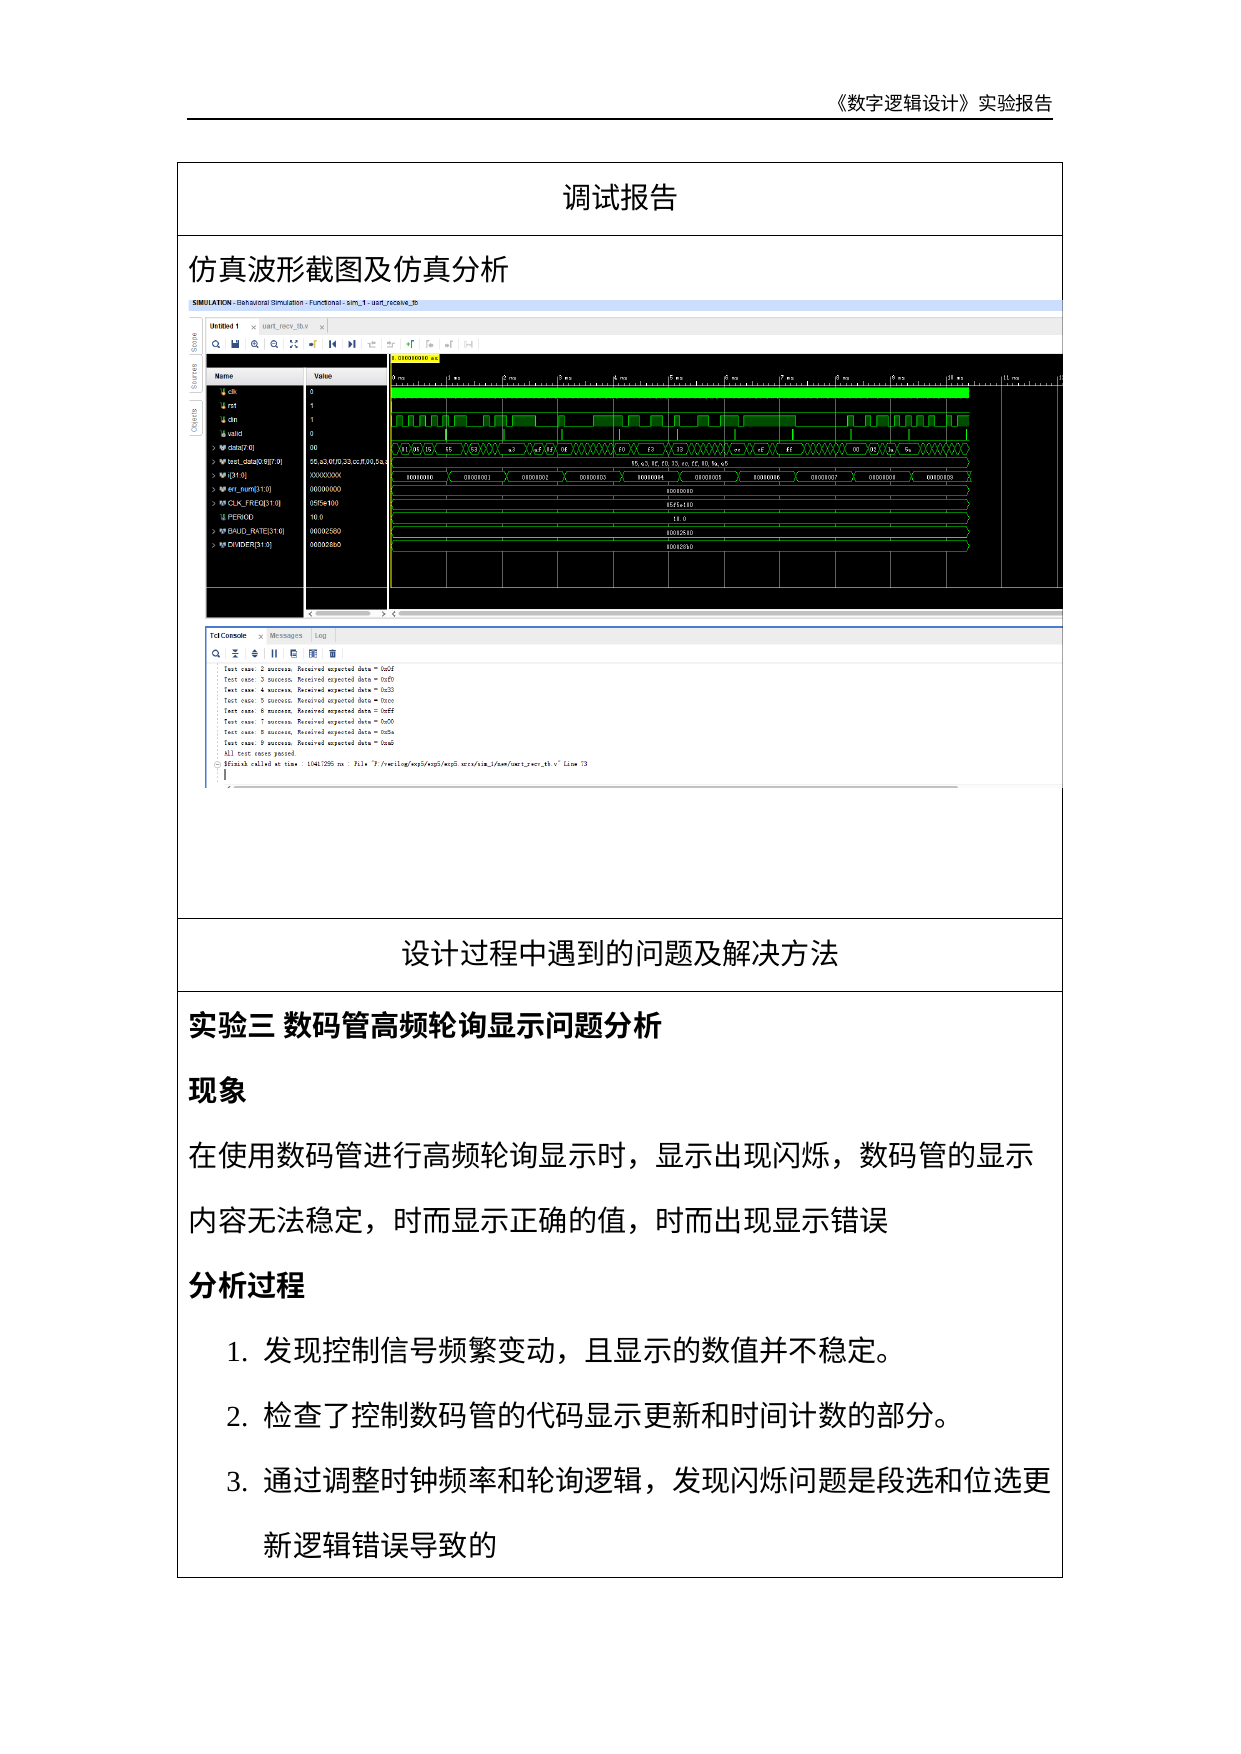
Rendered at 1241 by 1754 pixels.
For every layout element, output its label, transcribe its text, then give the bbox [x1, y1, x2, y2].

table_cell 设计过程中遇到的问题及解决方法 [178, 919, 1062, 991]
table_cell 仿真波形截图及仿真分析 [178, 236, 1062, 918]
table_cell 调试报告 [178, 163, 1062, 234]
picture [188, 300, 1063, 788]
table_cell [178, 992, 1062, 1577]
